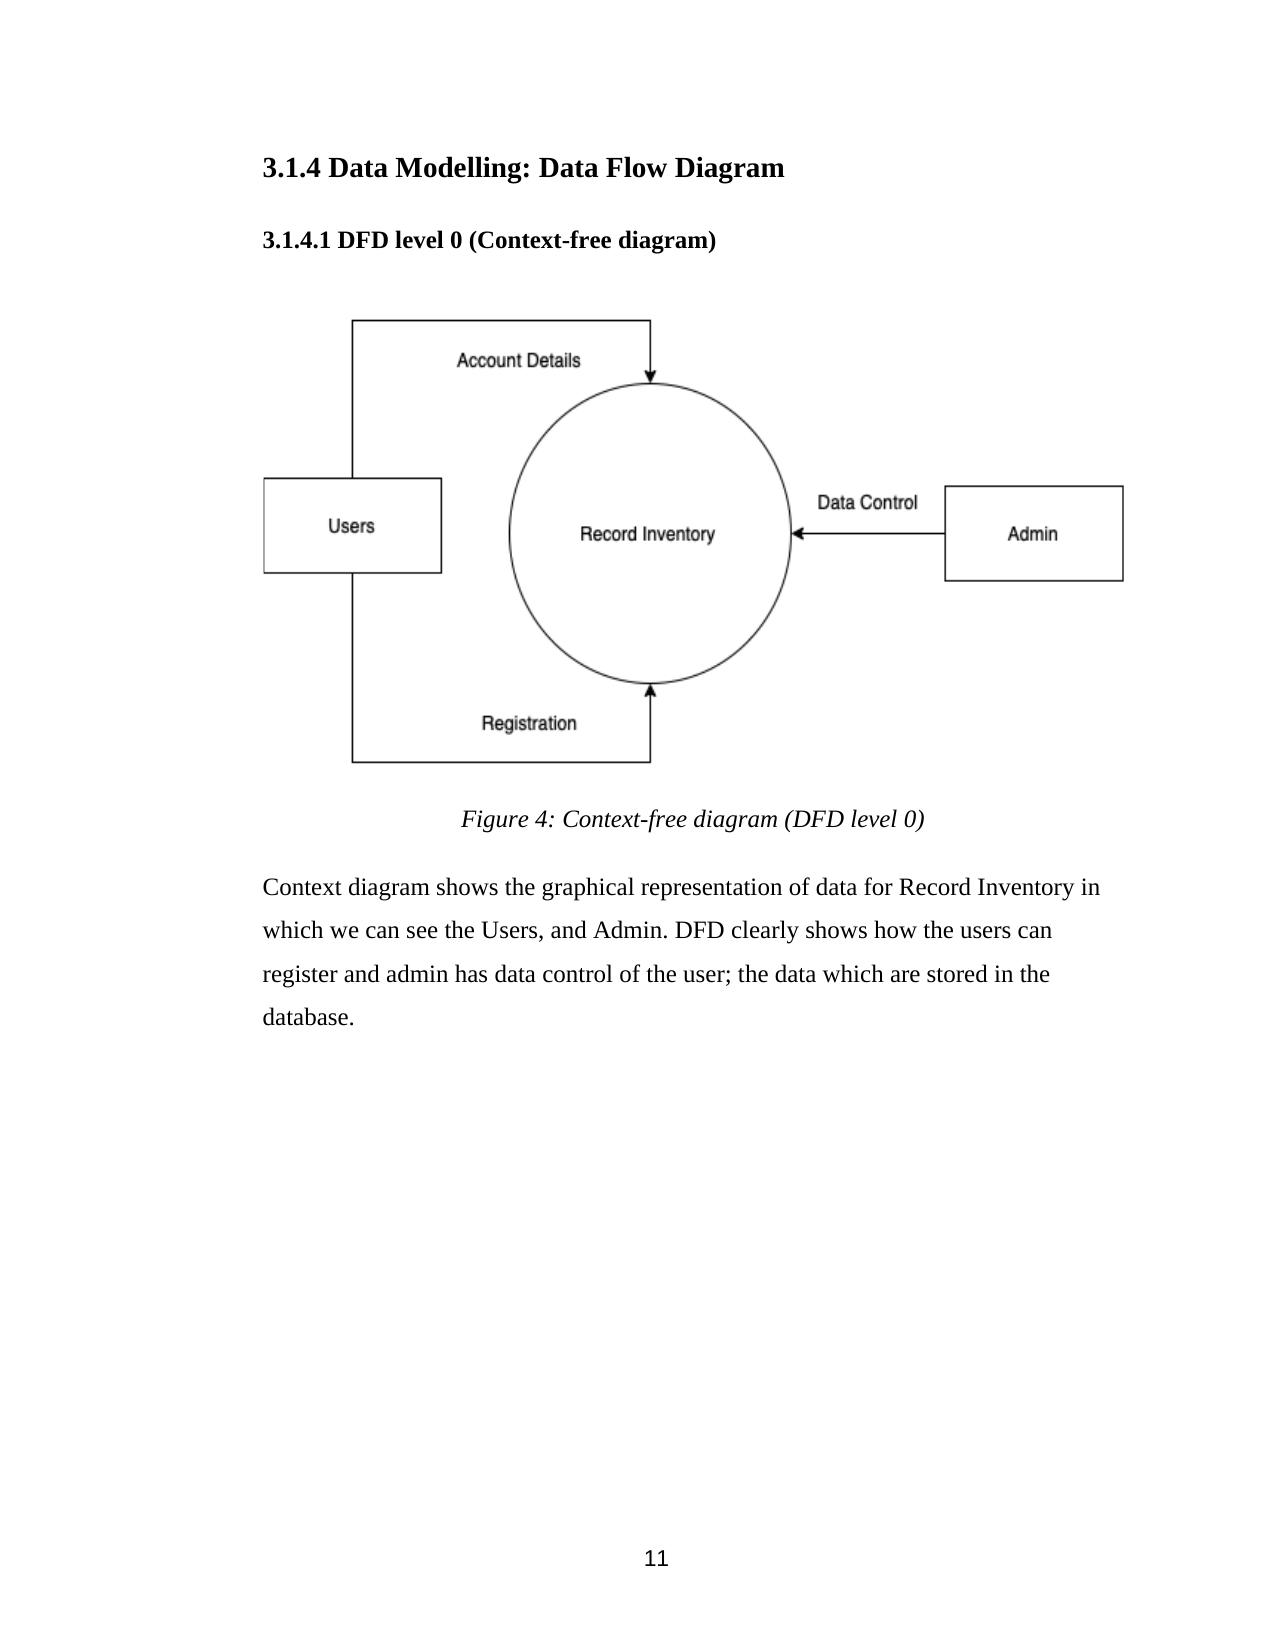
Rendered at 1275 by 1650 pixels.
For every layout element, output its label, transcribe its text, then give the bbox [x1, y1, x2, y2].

picture [263, 309, 1124, 776]
subtitle 3.1.4.1 DFD level 0 (Context-free diagram) [187, 225, 1125, 254]
text Context diagram shows the graphical representation of data for Record Inventory in which we can see the Users, and Admin. DFD clearly shows how the users can register and admin has data control of the user; the data which are stored in the database. [262, 872, 1125, 1031]
subtitle 3.1.4 Data Modelling: Data Flow Diagram [187, 150, 1125, 183]
text Figure 4: Context-free diagram (DFD level 0) [262, 804, 1125, 833]
